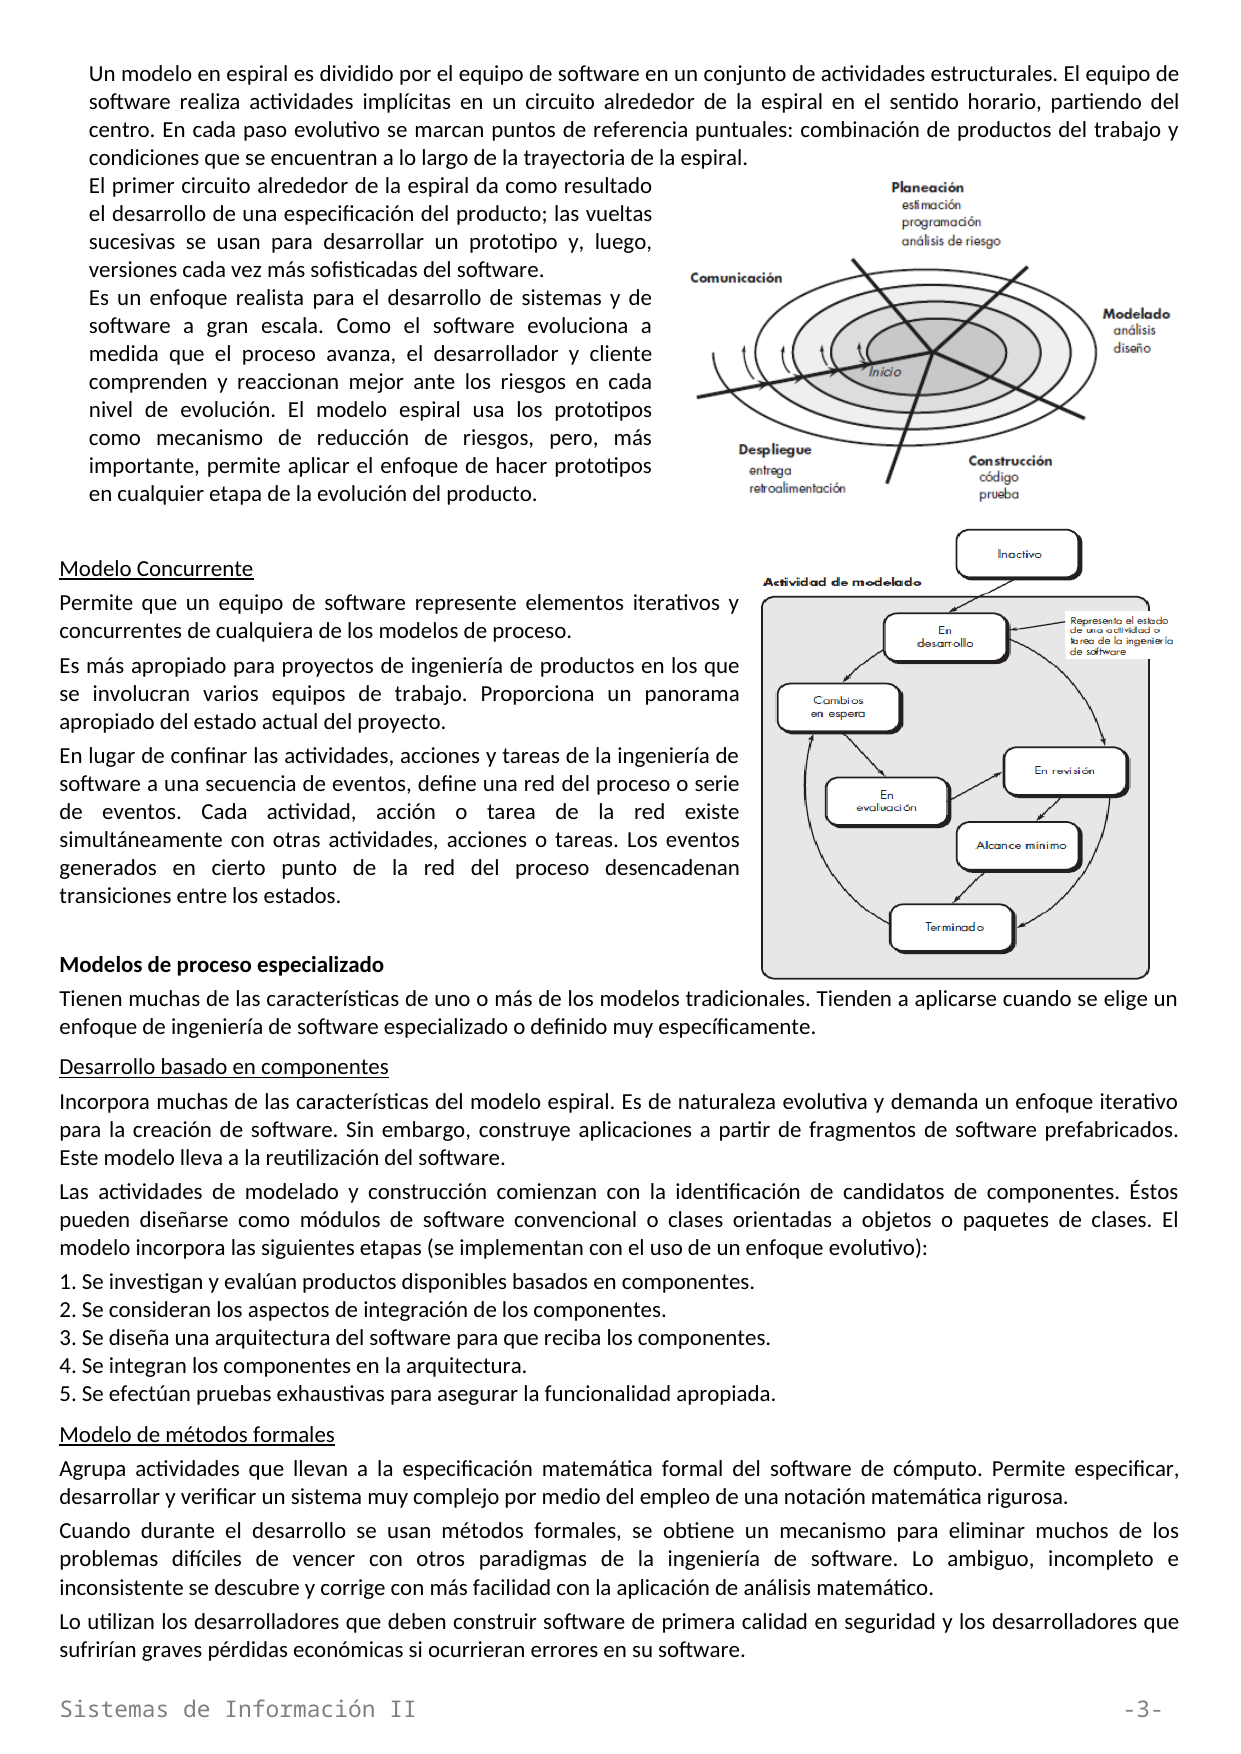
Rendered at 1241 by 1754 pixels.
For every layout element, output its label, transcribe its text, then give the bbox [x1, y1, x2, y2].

text Tienen muchas de las características de uno o más de los modelos tradicionales. Tienden a aplicarse cuando se elige un enfoque de ingeniería de software especializado o definido muy específicamente. [59, 984, 1181, 1040]
picture [759, 523, 1182, 983]
text Modelo Concurrente [59, 554, 759, 582]
text 3. Se diseña una arquitectura del software para que reciba los componentes. [59, 1323, 1181, 1351]
text 5. Se efectúan pruebas exhaustivas para asegurar la funcionalidad apropiada. [59, 1379, 1181, 1407]
text Modelos de proceso especializado [59, 950, 759, 978]
picture [671, 173, 1182, 512]
text 2. Se consideran los aspectos de integración de los componentes. [59, 1295, 1181, 1323]
text 1. Se investigan y evalúan productos disponibles basados en componentes. [59, 1267, 1181, 1295]
text Modelo de métodos formales [59, 1420, 1181, 1448]
list Es un enfoque realista para el desarrollo de sistemas y de software a gran escala. Como el software evoluciona a medida que el proceso avanza, el desarrollador y cliente comprenden y reaccionan mejor ante los riesgos en cada nivel de evolución. El modelo espiral usa los prototipos como mecanismo de reducción de riesgos, pero, más importante, permite aplicar el enfoque de hacer prototipos en cualquier etapa de la evolución del producto. [89, 283, 671, 507]
text Agrupa actividades que llevan a la especificación matemática formal del software de cómputo. Permite especificar, desarrollar y verificar un sistema muy complejo por medio del empleo de una notación matemática rigurosa. [59, 1454, 1181, 1510]
list Un modelo en espiral es dividido por el equipo de software en un conjunto de actividades estructurales. El equipo de software realiza actividades implícitas en un circuito alrededor de la espiral en el sentido horario, partiendo del centro. En cada paso evolutivo se marcan puntos de referencia puntuales: combinación de productos del trabajo y condiciones que se encuentran a lo largo de la trayectoria de la espiral. [89, 59, 1181, 171]
text 4. Se integran los componentes en la arquitectura. [59, 1351, 1181, 1379]
text En lugar de confinar las actividades, acciones y tareas de la ingeniería de software a una secuencia de eventos, define una red del proceso o serie de eventos. Cada actividad, acción o tarea de la red existe simultáneamente con otras actividades, acciones o tareas. Los eventos generados en cierto punto de la red del proceso desencadenan transiciones entre los estados. [59, 741, 759, 909]
text Cuando durante el desarrollo se usan métodos formales, se obtiene un mecanismo para eliminar muchos de los problemas difíciles de vencer con otros paradigmas de la ingeniería de software. Lo ambiguo, incompleto e inconsistente se descubre y corrige con más facilidad con la aplicación de análisis matemático. [59, 1517, 1181, 1601]
text Permite que un equipo de software represente elementos iterativos y concurrentes de cualquiera de los modelos de proceso. [59, 588, 759, 644]
text Es más apropiado para proyectos de ingeniería de productos en los que se involucran varios equipos de trabajo. Proporciona un panorama apropiado del estado actual del proyecto. [59, 651, 759, 735]
text Desarrollo basado en componentes [59, 1052, 1181, 1081]
text Las actividades de modelado y construcción comienzan con la identificación de candidatos de componentes. Éstos pueden diseñarse como módulos de software convencional o clases orientadas a objetos o paquetes de clases. El modelo incorpora las siguientes etapas (se implementan con el uso de un enfoque evolutivo): [59, 1177, 1181, 1261]
text Incorpora muchas de las características del modelo espiral. Es de naturaleza evolutiva y demanda un enfoque iterativo para la creación de software. Sin embargo, construye aplicaciones a partir de fragmentos de software prefabricados. Este modelo lleva a la reutilización del software. [59, 1087, 1181, 1171]
list El primer circuito alrededor de la espiral da como resultado el desarrollo de una especificación del producto; las vueltas sucesivas se usan para desarrollar un prototipo y, luego, versiones cada vez más sofisticadas del software. [89, 171, 1181, 283]
text Lo utilizan los desarrolladores que deben construir software de primera calidad en seguridad y los desarrolladores que sufrirían graves pérdidas económicas si ocurrieran errores en su software. [59, 1607, 1181, 1663]
